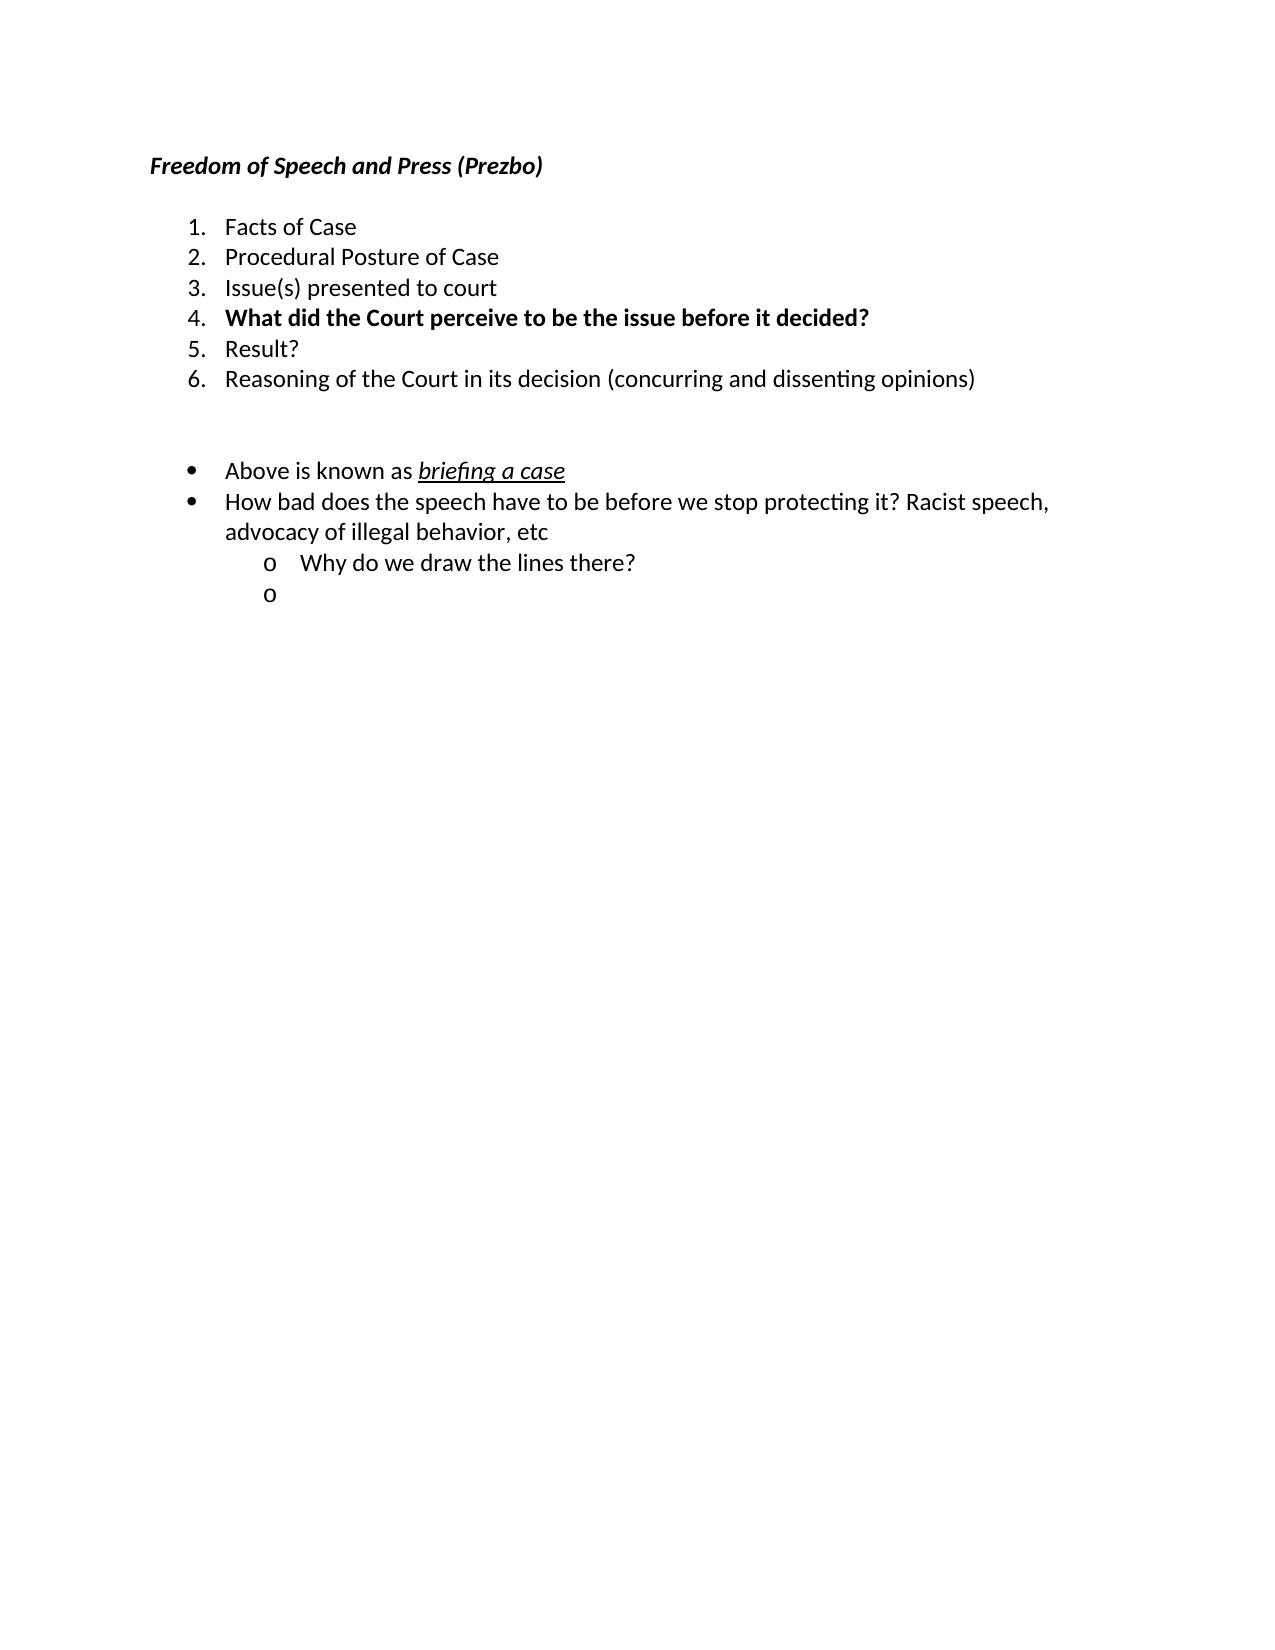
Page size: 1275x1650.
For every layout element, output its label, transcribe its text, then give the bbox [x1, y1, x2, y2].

list Above is known as briefing a case [187, 455, 1125, 486]
list Reasoning of the Court in its decision (concurring and dissenting opinions) [187, 364, 1125, 394]
list Procedural Posture of Case [187, 242, 1125, 272]
text Freedom of Speech and Press (Prezbo) [150, 150, 1125, 181]
list Result? [187, 333, 1125, 364]
list Issue(s) presented to court [187, 272, 1125, 303]
list How bad does the speech have to be before we stop protecting it? Racist speech, advocacy of illegal behavior, etc [187, 486, 1125, 547]
list Facts of Case [187, 211, 1125, 242]
list What did the Court perceive to be the issue before it decided? [187, 303, 1125, 333]
list Why do we draw the lines there? [262, 547, 1125, 578]
